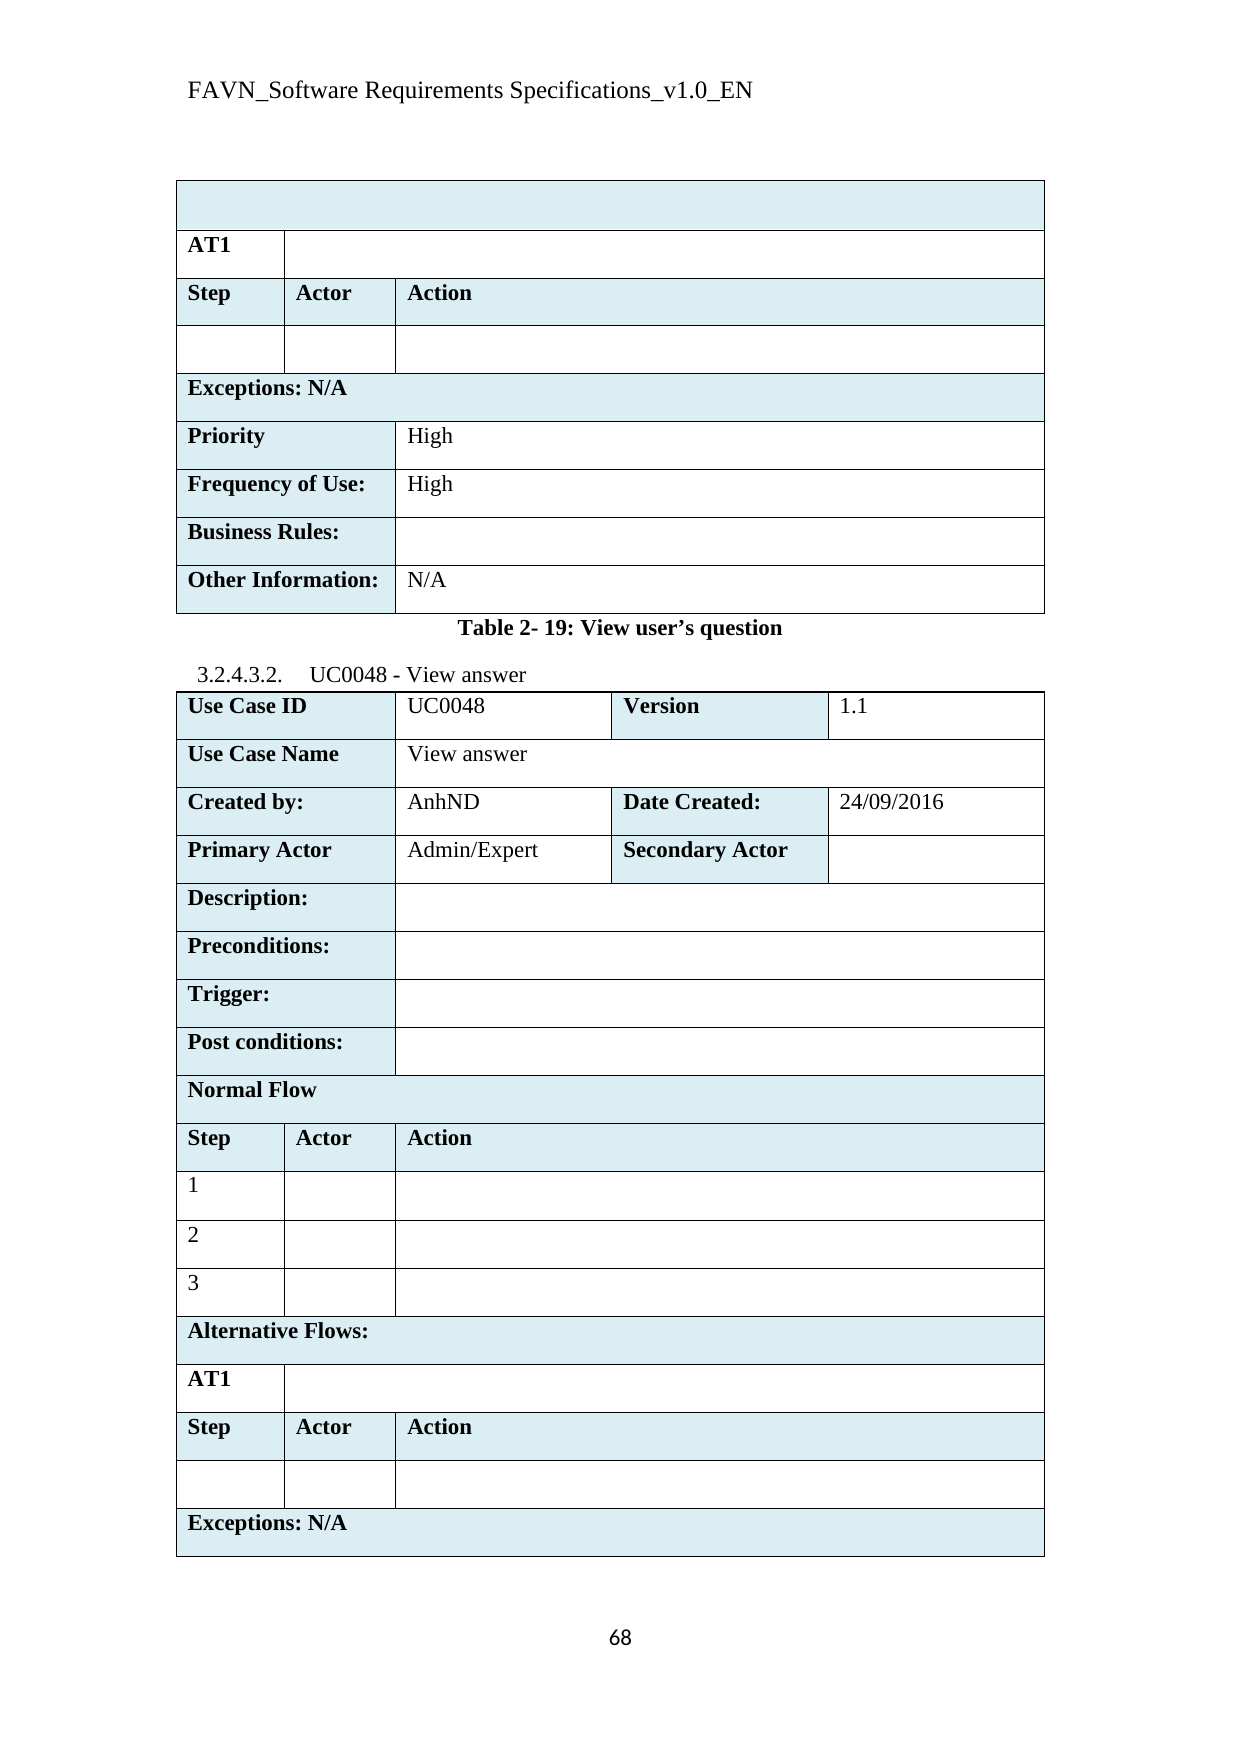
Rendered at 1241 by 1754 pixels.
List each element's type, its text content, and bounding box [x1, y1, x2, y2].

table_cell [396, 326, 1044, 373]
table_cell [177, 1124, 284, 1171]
text Table 2- 19: View user’s question [187, 614, 1053, 640]
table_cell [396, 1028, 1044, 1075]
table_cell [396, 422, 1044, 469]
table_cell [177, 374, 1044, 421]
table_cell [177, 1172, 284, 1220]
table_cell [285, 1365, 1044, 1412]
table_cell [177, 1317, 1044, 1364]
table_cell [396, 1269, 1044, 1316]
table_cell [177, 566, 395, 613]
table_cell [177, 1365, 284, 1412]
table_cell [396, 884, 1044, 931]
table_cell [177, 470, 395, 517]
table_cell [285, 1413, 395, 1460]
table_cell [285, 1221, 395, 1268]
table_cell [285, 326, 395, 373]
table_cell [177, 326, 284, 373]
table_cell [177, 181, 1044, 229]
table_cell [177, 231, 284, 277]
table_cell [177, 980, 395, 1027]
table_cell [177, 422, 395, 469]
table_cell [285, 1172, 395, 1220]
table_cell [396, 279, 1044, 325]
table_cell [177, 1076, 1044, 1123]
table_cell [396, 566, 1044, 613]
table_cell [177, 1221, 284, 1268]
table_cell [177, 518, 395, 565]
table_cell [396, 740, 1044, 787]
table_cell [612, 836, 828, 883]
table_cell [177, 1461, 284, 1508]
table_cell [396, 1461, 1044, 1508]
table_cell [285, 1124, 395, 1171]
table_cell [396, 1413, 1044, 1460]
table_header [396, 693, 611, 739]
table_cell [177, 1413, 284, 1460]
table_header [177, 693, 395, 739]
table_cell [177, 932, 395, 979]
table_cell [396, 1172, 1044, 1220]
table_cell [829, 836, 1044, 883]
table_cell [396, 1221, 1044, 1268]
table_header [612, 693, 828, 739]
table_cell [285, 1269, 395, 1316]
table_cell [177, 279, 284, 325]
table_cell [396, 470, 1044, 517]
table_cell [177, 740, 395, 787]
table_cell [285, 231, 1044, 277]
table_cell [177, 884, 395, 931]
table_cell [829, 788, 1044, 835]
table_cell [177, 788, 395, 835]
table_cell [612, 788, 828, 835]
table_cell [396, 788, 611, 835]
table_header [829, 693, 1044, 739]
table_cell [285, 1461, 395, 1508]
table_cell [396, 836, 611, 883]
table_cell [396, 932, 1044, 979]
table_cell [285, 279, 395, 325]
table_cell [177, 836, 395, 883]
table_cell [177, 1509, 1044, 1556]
subtitle UC0048 - View answer [197, 661, 1053, 687]
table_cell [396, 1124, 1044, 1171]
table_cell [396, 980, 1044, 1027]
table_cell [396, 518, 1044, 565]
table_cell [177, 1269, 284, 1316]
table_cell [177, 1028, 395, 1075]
